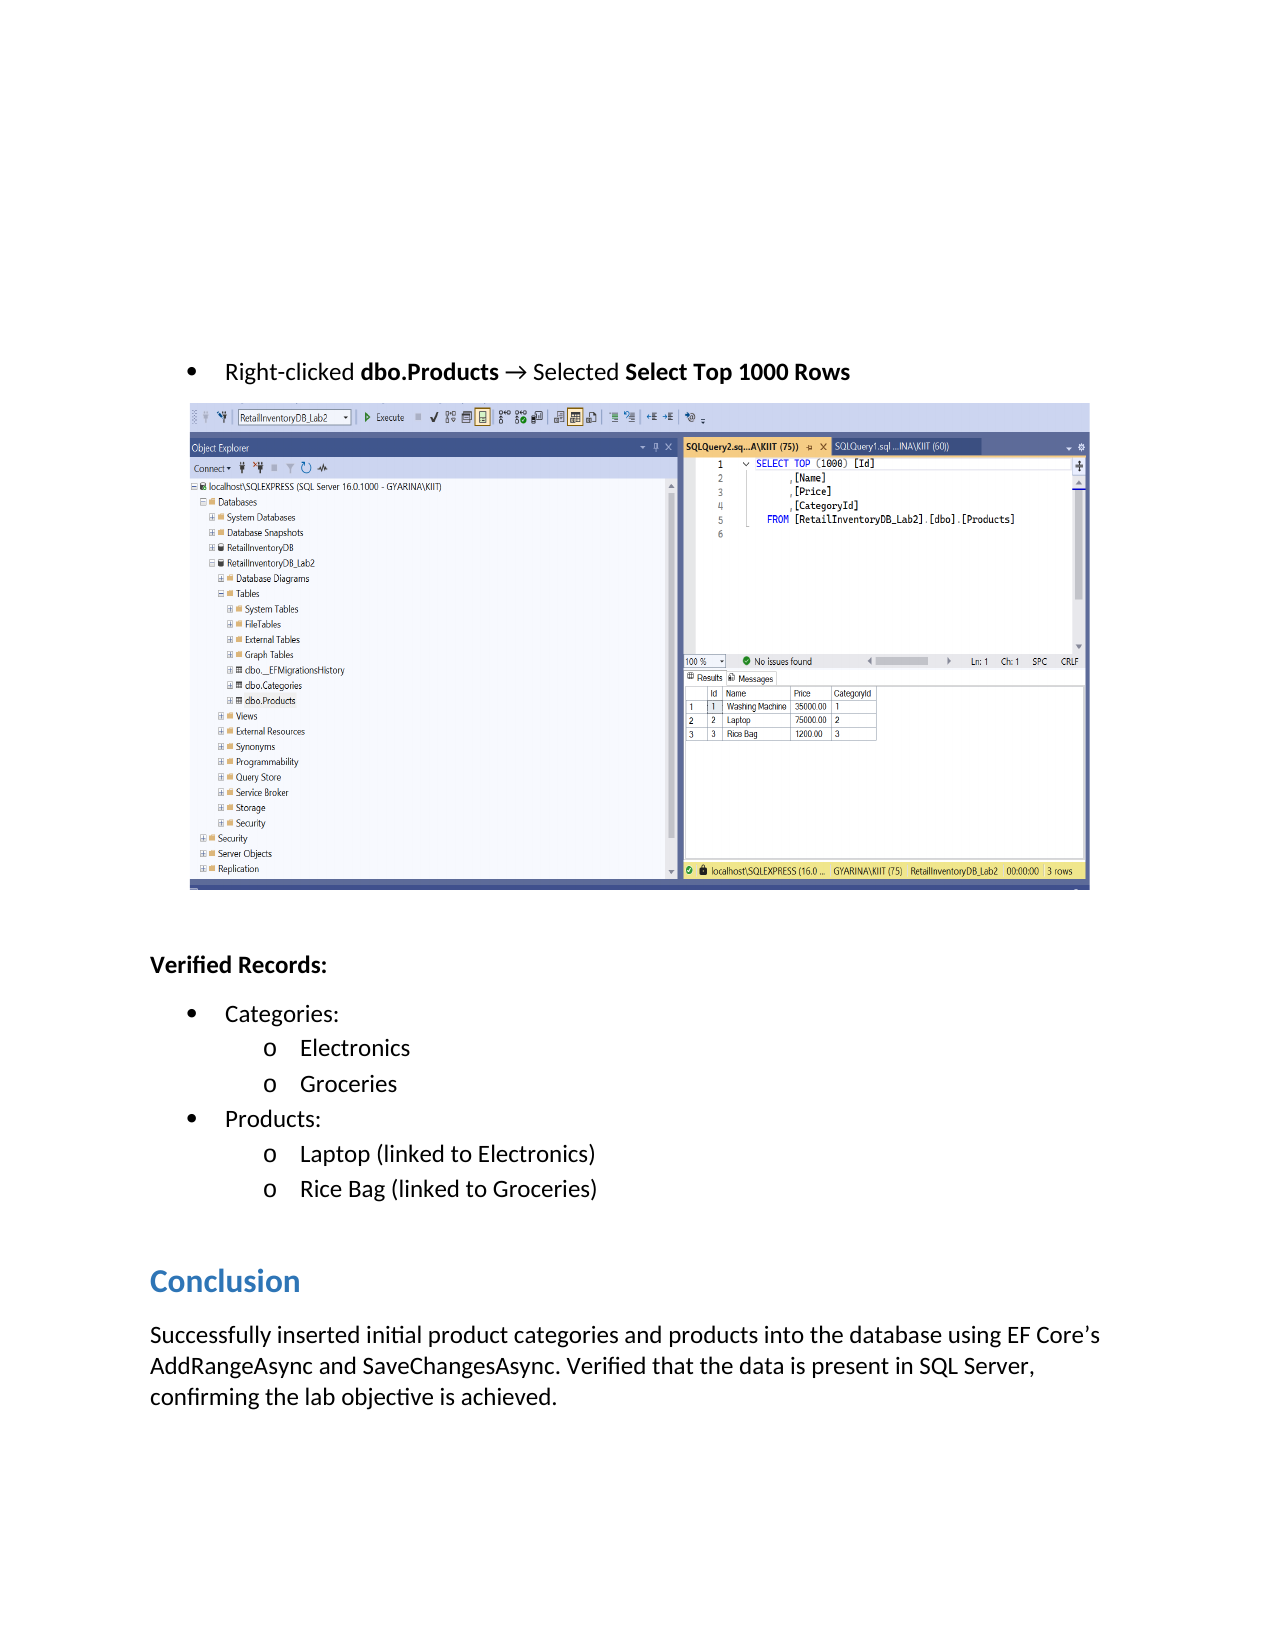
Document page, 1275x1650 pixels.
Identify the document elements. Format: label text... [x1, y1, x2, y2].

list Categories: [187, 998, 1125, 1029]
list Products: [187, 1103, 1125, 1134]
text Successfully inserted initial product categories and products into the database using EF Core’s AddRangeAsync and SaveChangesAsync. Verified that the data is present in SQL Server, confirming the lab objective is achieved. [150, 1320, 1125, 1411]
text Verified Records: [150, 949, 1125, 979]
picture [189, 403, 1090, 890]
list Laptop (linked to Electronics) [262, 1138, 1125, 1169]
subtitle Conclusion [150, 1260, 1125, 1301]
list Right-clicked dbo.Products → Selected Select Top 1000 Rows [187, 356, 1125, 386]
list Rice Bag (linked to Groceries) [262, 1173, 1125, 1205]
list Electronics [262, 1032, 1125, 1064]
list Groceries [262, 1068, 1125, 1100]
